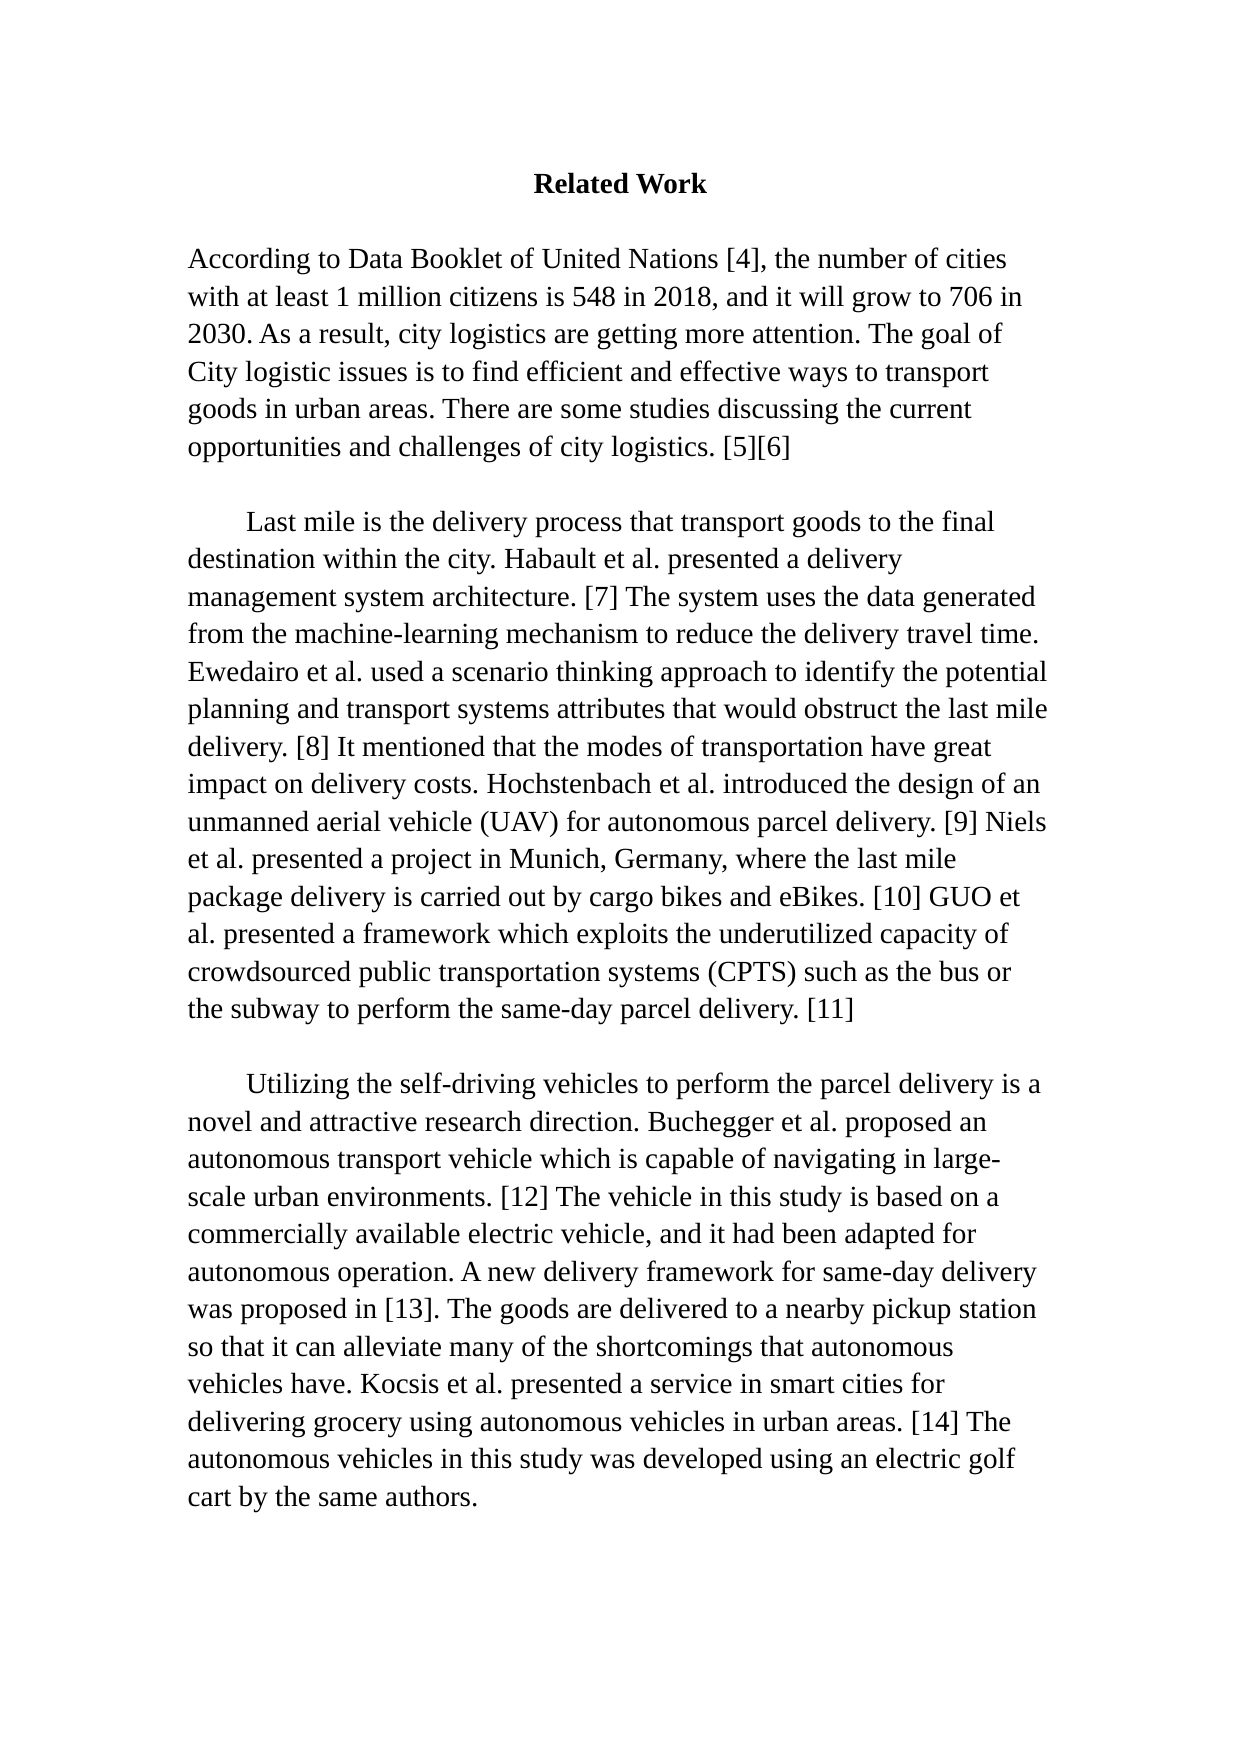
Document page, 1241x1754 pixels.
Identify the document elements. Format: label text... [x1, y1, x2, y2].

text Utilizing the self-driving vehicles to perform the parcel delivery is a novel and attractive research direction. Buchegger et al. proposed an autonomous transport vehicle which is capable of navigating in large-scale urban environments. [12] The vehicle in this study is based on a commercially available electric vehicle, and it had been adapted for autonomous operation. A new delivery framework for same-day delivery was proposed in [13]. The goods are delivered to a nearby pickup station so that it can alleviate many of the shortcomings that autonomous vehicles have. Kocsis et al. presented a service in smart cities for delivering grocery using autonomous vehicles in urban areas. [14] The autonomous vehicles in this study was developed using an electric golf cart by the same authors. [187, 1064, 1053, 1514]
text According to Data Booklet of United Nations [4], the number of cities with at least 1 million citizens is 548 in 2018, and it will grow to 706 in 2030. As a result, city logistics are getting more attention. The goal of City logistic issues is to find efficient and effective ways to transport goods in urban areas. There are some studies discussing the current opportunities and challenges of city logistics. [5][6] [187, 239, 1053, 464]
text Last mile is the delivery process that transport goods to the final destination within the city. Habault et al. presented a delivery management system architecture. [7] The system uses the data generated from the machine-learning mechanism to reduce the delivery travel time. Ewedairo et al. used a scenario thinking approach to identify the potential planning and transport systems attributes that would obstruct the last mile delivery. [8] It mentioned that the modes of transportation have great impact on delivery costs. Hochstenbach et al. introduced the design of an unmanned aerial vehicle (UAV) for autonomous parcel delivery. [9] Niels et al. presented a project in Munich, Germany, where the last mile package delivery is carried out by cargo bikes and eBikes. [10] GUO et al. presented a framework which exploits the underutilized capacity of crowdsourced public transportation systems (CPTS) such as the bus or the subway to perform the same-day parcel delivery. [11] [187, 502, 1053, 1027]
text Related Work [187, 164, 1053, 202]
